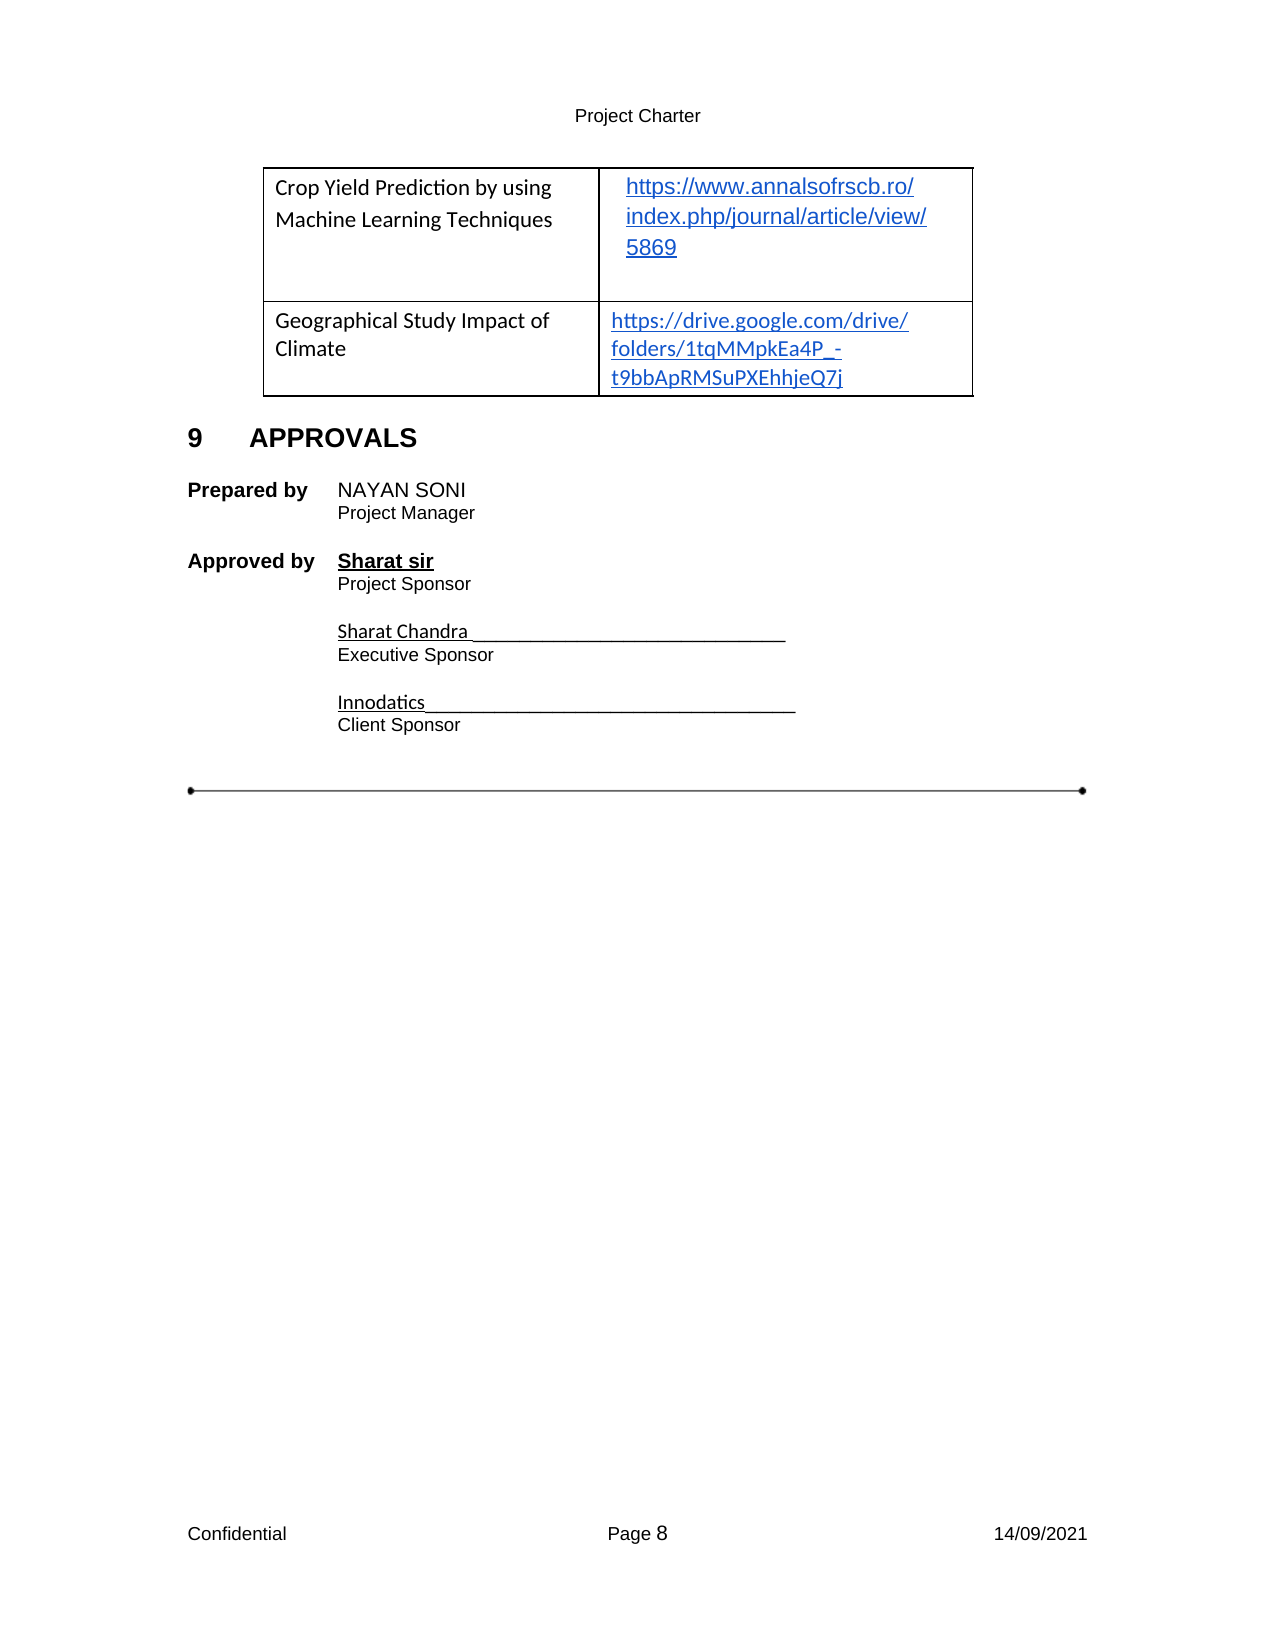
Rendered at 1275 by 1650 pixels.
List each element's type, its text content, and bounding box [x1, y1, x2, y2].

table_cell Crop Yield Prediction by using Machine Learning Techniques [264, 169, 598, 301]
table_cell https://www.annalsofrscb.ro/index.php/journal/article/view/5869 [600, 169, 972, 301]
table_cell https://drive.google.com/drive/folders/1tqMMpkEa4P_-t9bbApRMSuPXEhhjeQ7j [600, 302, 972, 395]
picture [187, 784, 1088, 800]
text Project Sponsor [262, 572, 1087, 594]
subtitle APPROVALS [187, 422, 1087, 453]
text Approved by Sharat sir [187, 548, 1087, 572]
text Innodatics________________________________ [337, 689, 1087, 714]
text Sharat Chandra ___________________________ [262, 618, 1087, 643]
table_cell Geographical Study Impact of Climate [264, 302, 598, 395]
text Project Manager [262, 502, 1087, 523]
text Executive Sponsor [262, 643, 1087, 665]
text Client Sponsor [187, 714, 1087, 736]
text Prepared by NAYAN SONI [187, 478, 1087, 502]
